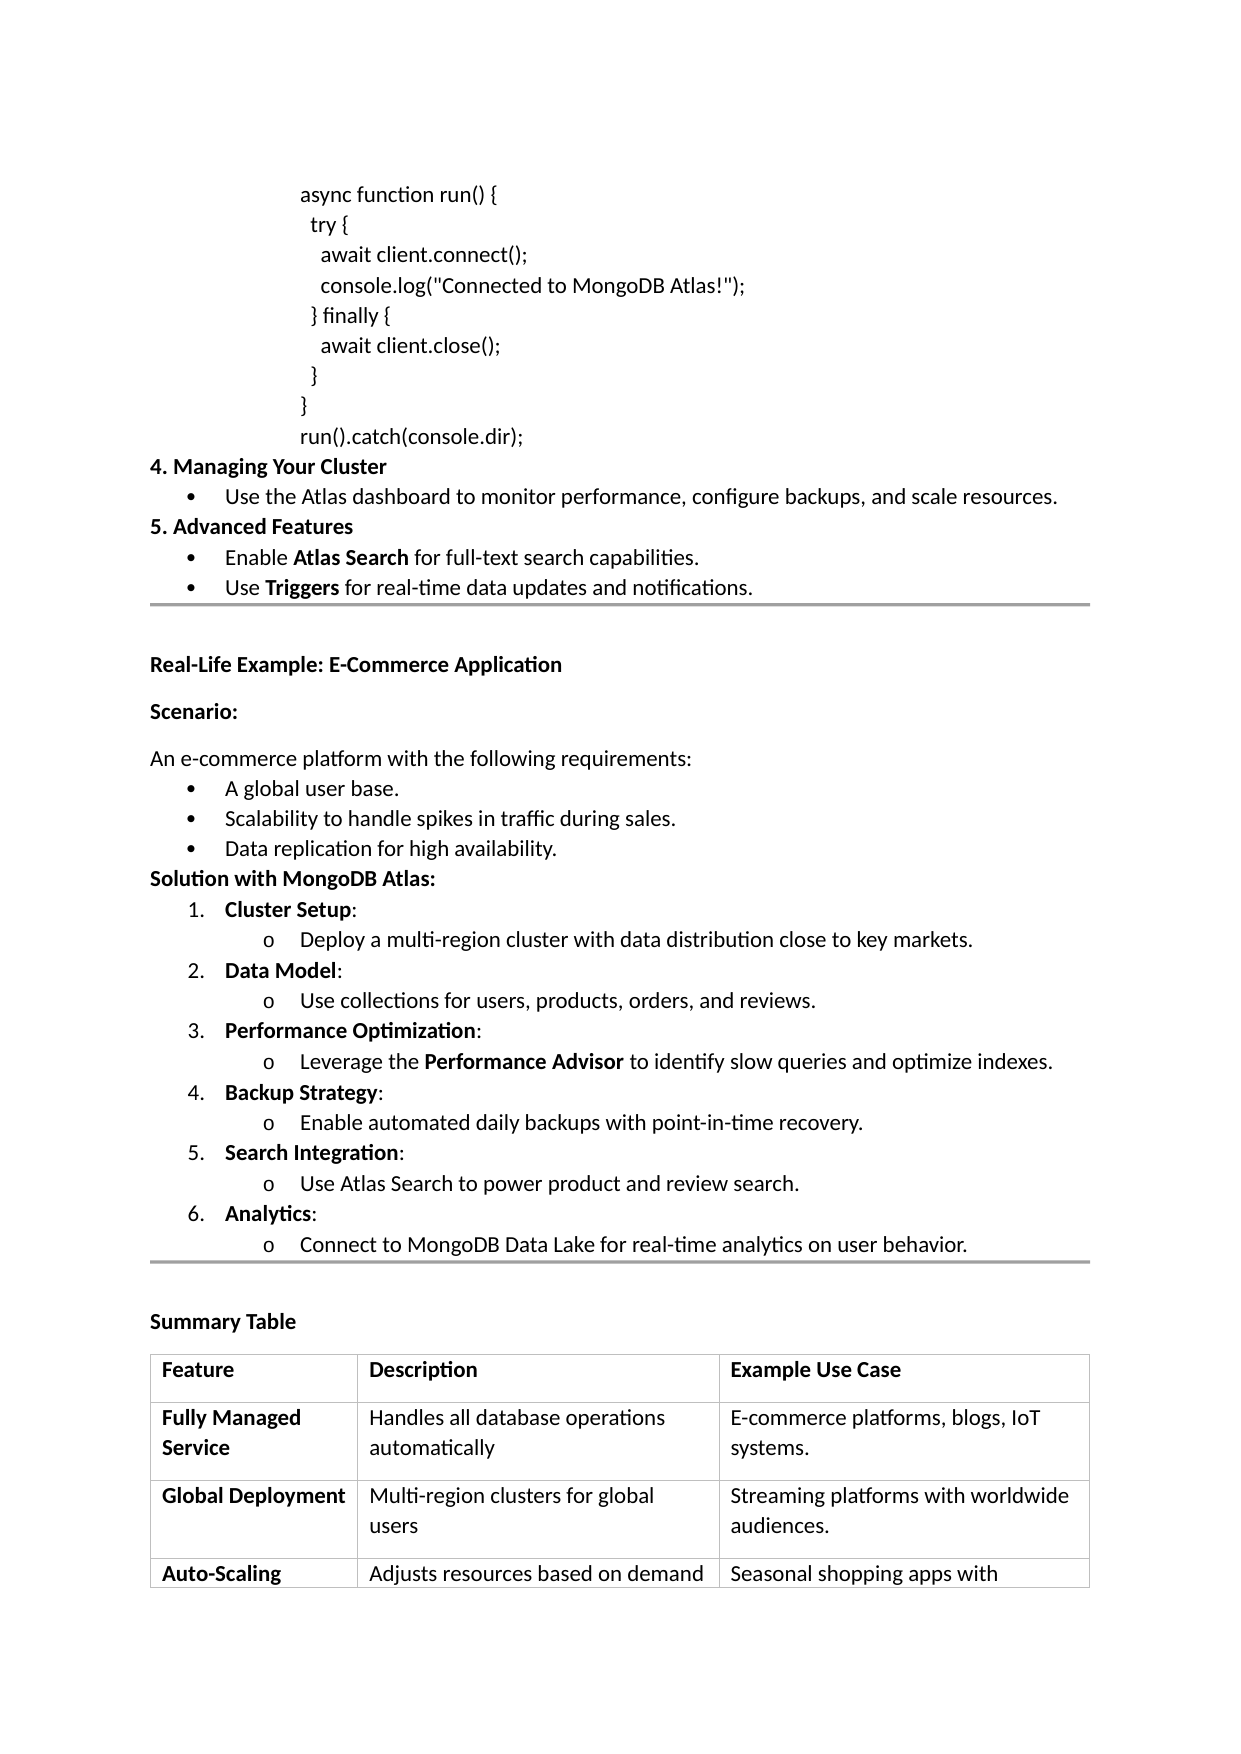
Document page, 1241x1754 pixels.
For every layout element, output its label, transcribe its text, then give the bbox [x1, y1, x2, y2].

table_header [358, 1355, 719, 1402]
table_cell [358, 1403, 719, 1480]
list Backup Strategy: [187, 1078, 1090, 1106]
text 5. Advanced Features [150, 512, 1090, 541]
list Data replication for high availability. [187, 834, 1090, 862]
text run().catch(console.dir); [300, 422, 1090, 450]
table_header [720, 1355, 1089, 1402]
text try { [300, 210, 1090, 238]
list Performance Optimization: [187, 1017, 1090, 1045]
list Connect to MongoDB Data Lake for real-time analytics on user behavior. [262, 1230, 1090, 1258]
text Summary Table [150, 1307, 1090, 1335]
text async function run() { [300, 180, 1090, 208]
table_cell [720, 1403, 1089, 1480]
list Deploy a multi-region cluster with data distribution close to key markets. [262, 925, 1090, 953]
text Real-Life Example: E-Commerce Application [150, 650, 1090, 678]
list Enable Atlas Search for full-text search capabilities. [187, 543, 1090, 571]
text } [300, 361, 1090, 389]
list Data Model: [187, 956, 1090, 984]
list Leverage the Performance Advisor to identify slow queries and optimize indexes. [262, 1047, 1090, 1075]
text An e-commerce platform with the following requirements: [150, 744, 1090, 772]
list Analytics: [187, 1199, 1090, 1227]
text 4. Managing Your Cluster [150, 452, 1090, 480]
list Cluster Setup: [187, 895, 1090, 923]
text Scenario: [150, 697, 1090, 725]
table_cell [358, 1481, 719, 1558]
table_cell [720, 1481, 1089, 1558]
text await client.connect(); [300, 241, 1090, 269]
text } finally { [300, 301, 1090, 329]
list Use the Atlas dashboard to monitor performance, configure backups, and scale resources. [187, 482, 1090, 510]
list A global user base. [187, 774, 1090, 802]
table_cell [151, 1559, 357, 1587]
text await client.close(); [300, 331, 1090, 359]
list Use Triggers for real-time data updates and notifications. [187, 573, 1090, 601]
list Use collections for users, products, orders, and reviews. [262, 986, 1090, 1014]
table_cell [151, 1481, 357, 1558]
text console.log("Connected to MongoDB Atlas!"); [300, 271, 1090, 299]
text Solution with MongoDB Atlas: [150, 864, 1090, 893]
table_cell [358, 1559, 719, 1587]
list Search Integration: [187, 1138, 1090, 1167]
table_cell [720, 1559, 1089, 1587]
list Scalability to handle spikes in traffic during sales. [187, 804, 1090, 832]
text } [300, 392, 1090, 420]
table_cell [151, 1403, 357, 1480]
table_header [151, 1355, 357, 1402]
list Use Atlas Search to power product and review search. [262, 1169, 1090, 1197]
list Enable automated daily backups with point-in-time recovery. [262, 1108, 1090, 1136]
